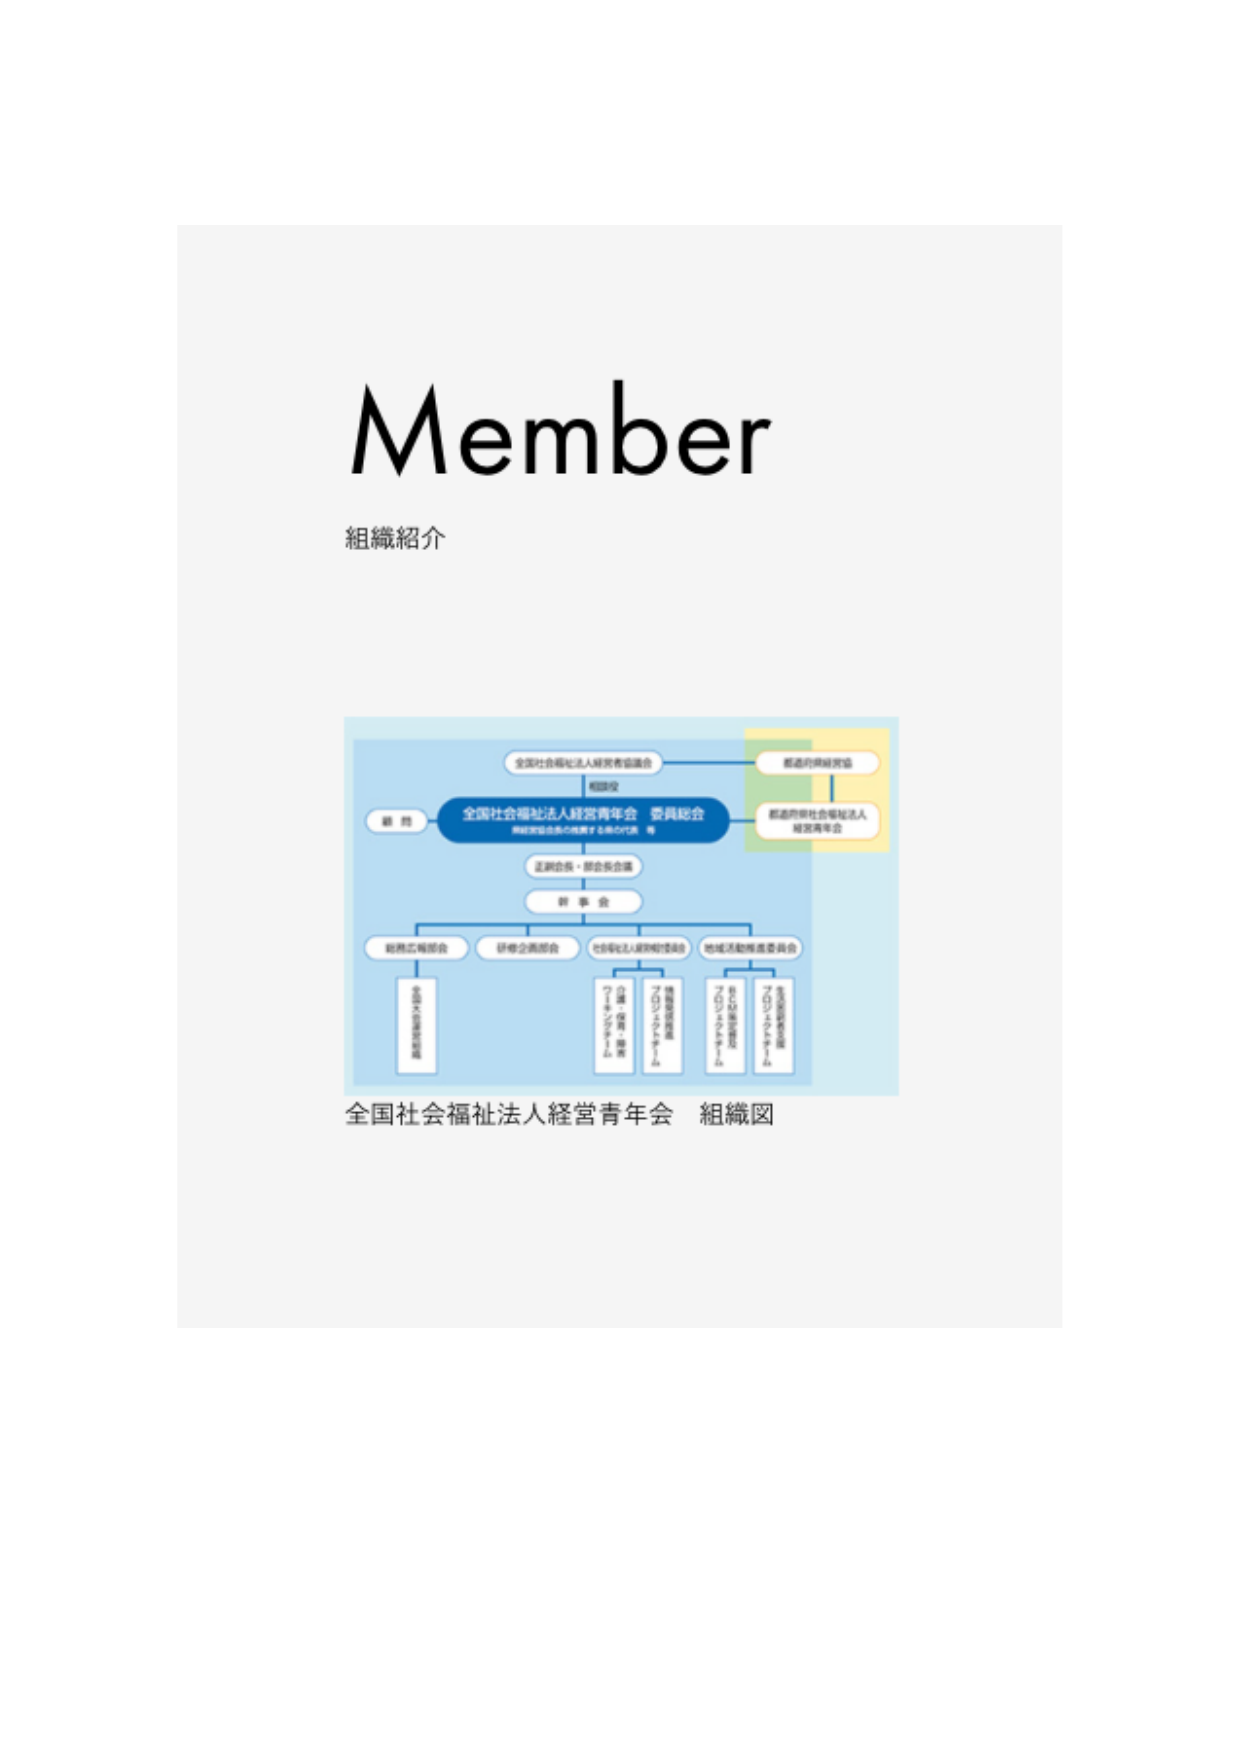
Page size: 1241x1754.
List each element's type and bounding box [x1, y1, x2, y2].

picture [177, 225, 1063, 1328]
